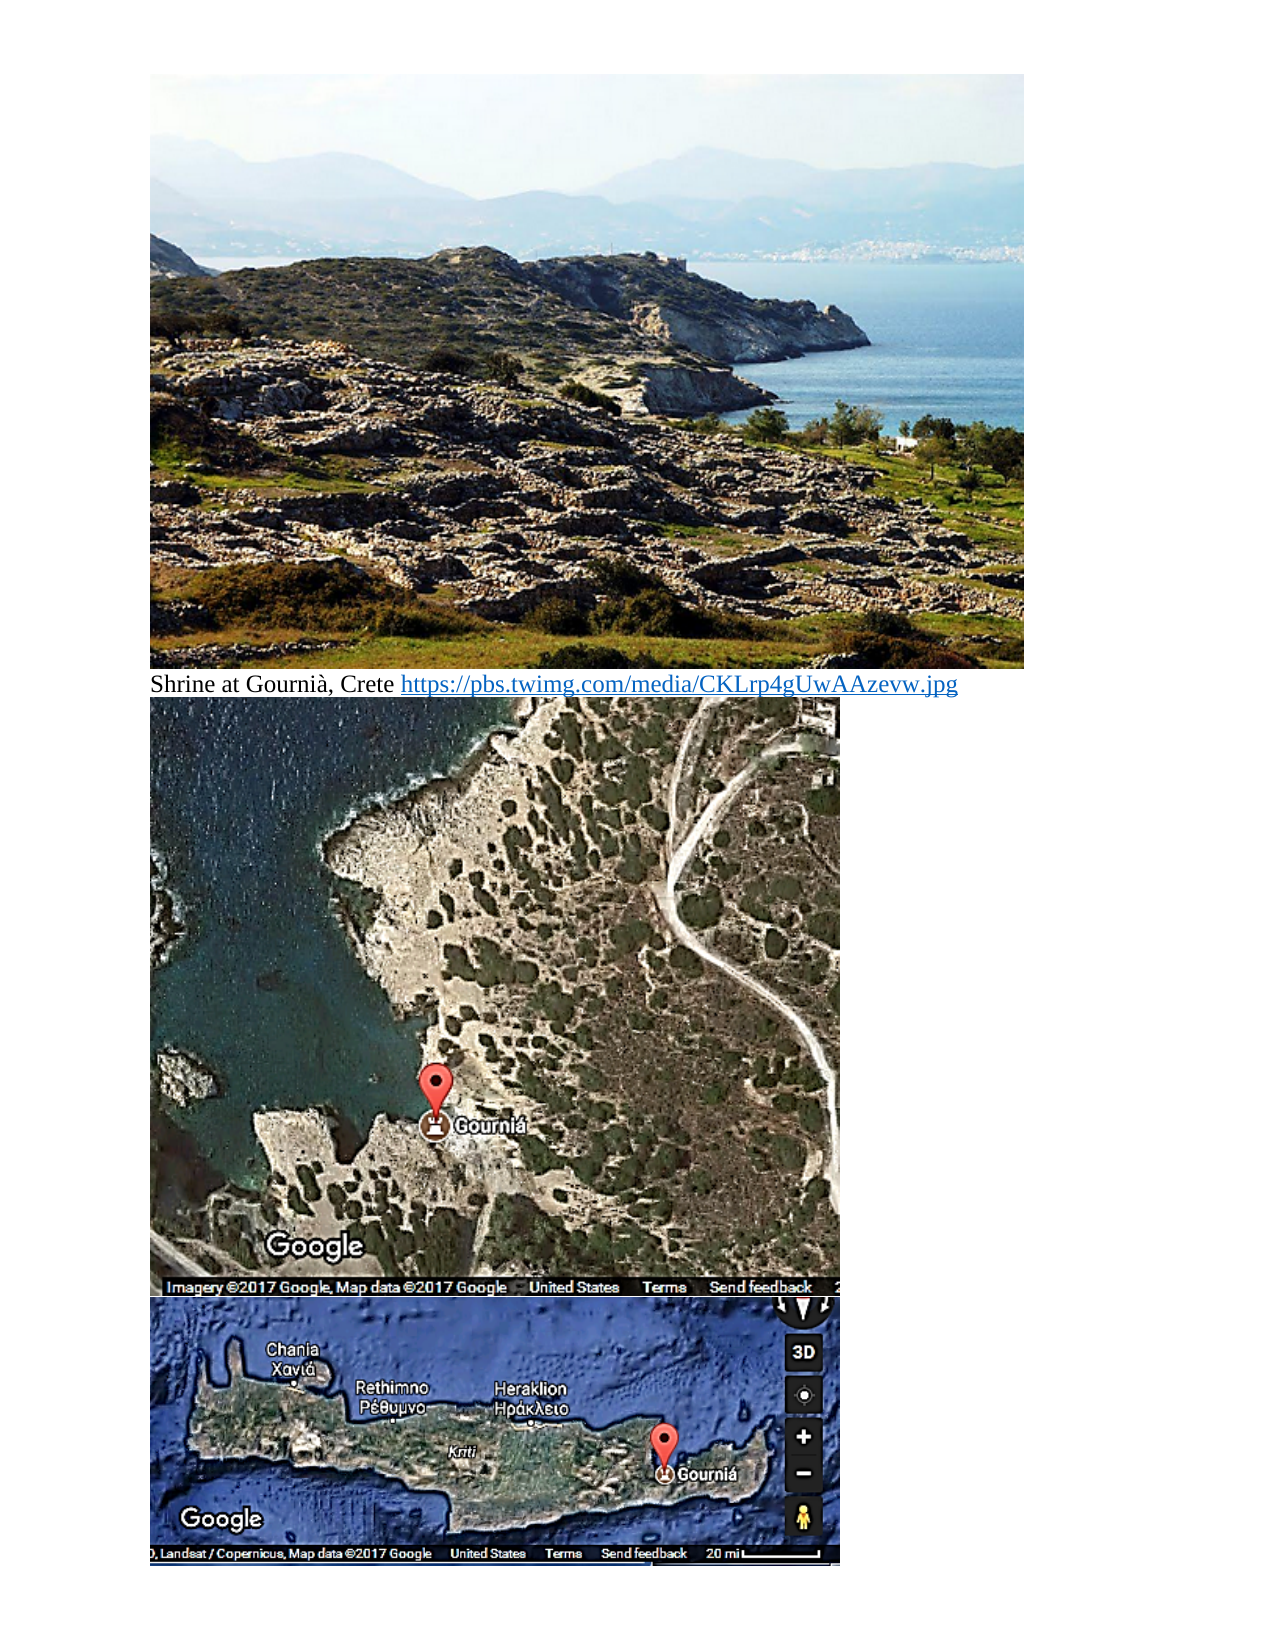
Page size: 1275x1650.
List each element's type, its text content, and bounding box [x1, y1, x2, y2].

picture [150, 697, 840, 1296]
picture [150, 1297, 840, 1566]
picture [150, 74, 1024, 669]
text Shrine at Gournià, Crete https://pbs.twimg.com/media/CKLrp4gUwAAzevw.jpg [150, 669, 1200, 698]
